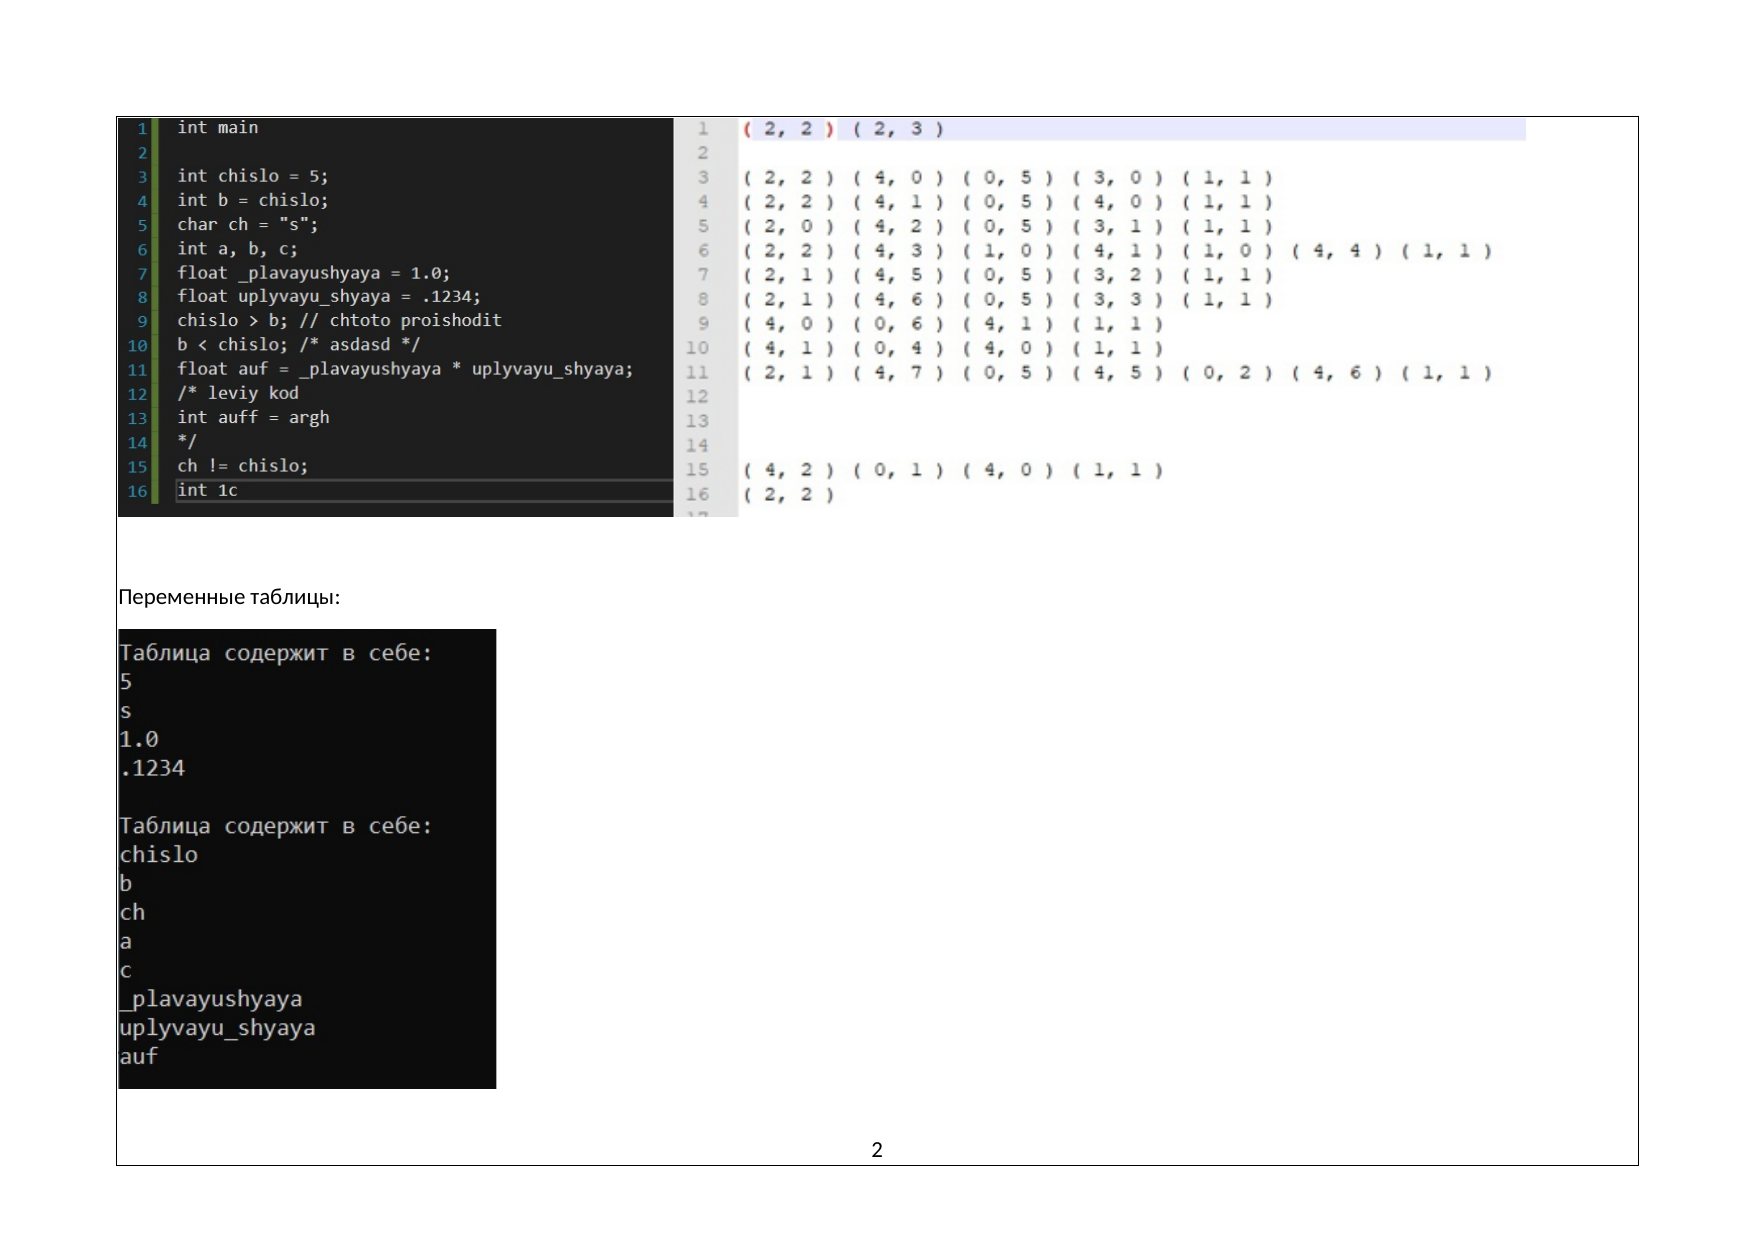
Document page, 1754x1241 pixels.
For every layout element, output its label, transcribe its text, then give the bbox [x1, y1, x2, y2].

picture [118, 118, 1527, 517]
text Переменные таблицы: [118, 582, 1636, 610]
picture [118, 629, 497, 1089]
